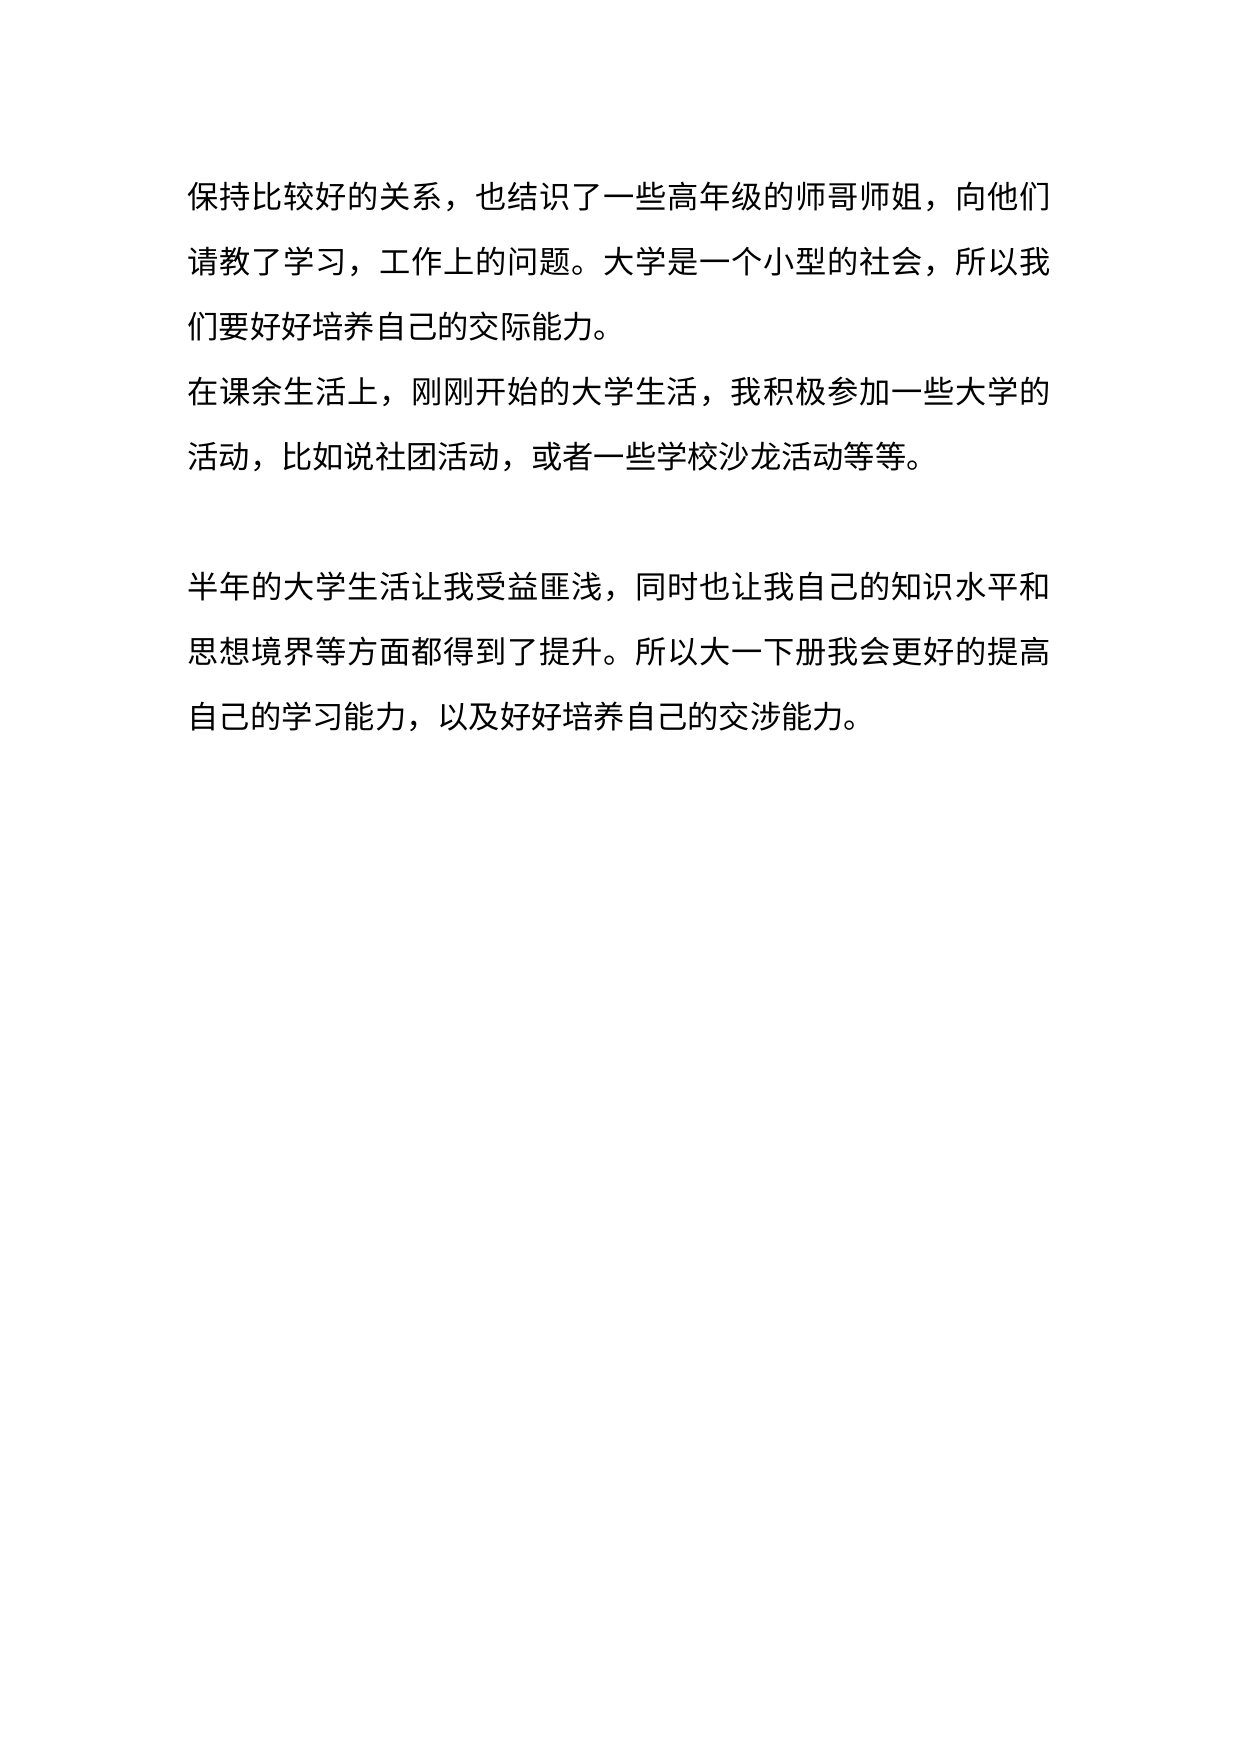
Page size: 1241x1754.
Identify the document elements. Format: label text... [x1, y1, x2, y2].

text 在课余生活上，刚刚开始的大学生活，我积极参加一些大学的活动，比如说社团活动，或者一些学校沙龙活动等等。 [187, 357, 1053, 487]
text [187, 162, 1053, 357]
text 半年的大学生活让我受益匪浅，同时也让我自己的知识水平和思想境界等方面都得到了提升。所以大一下册我会更好的提高自己的学习能力，以及好好培养自己的交涉能力。 [187, 552, 1053, 747]
